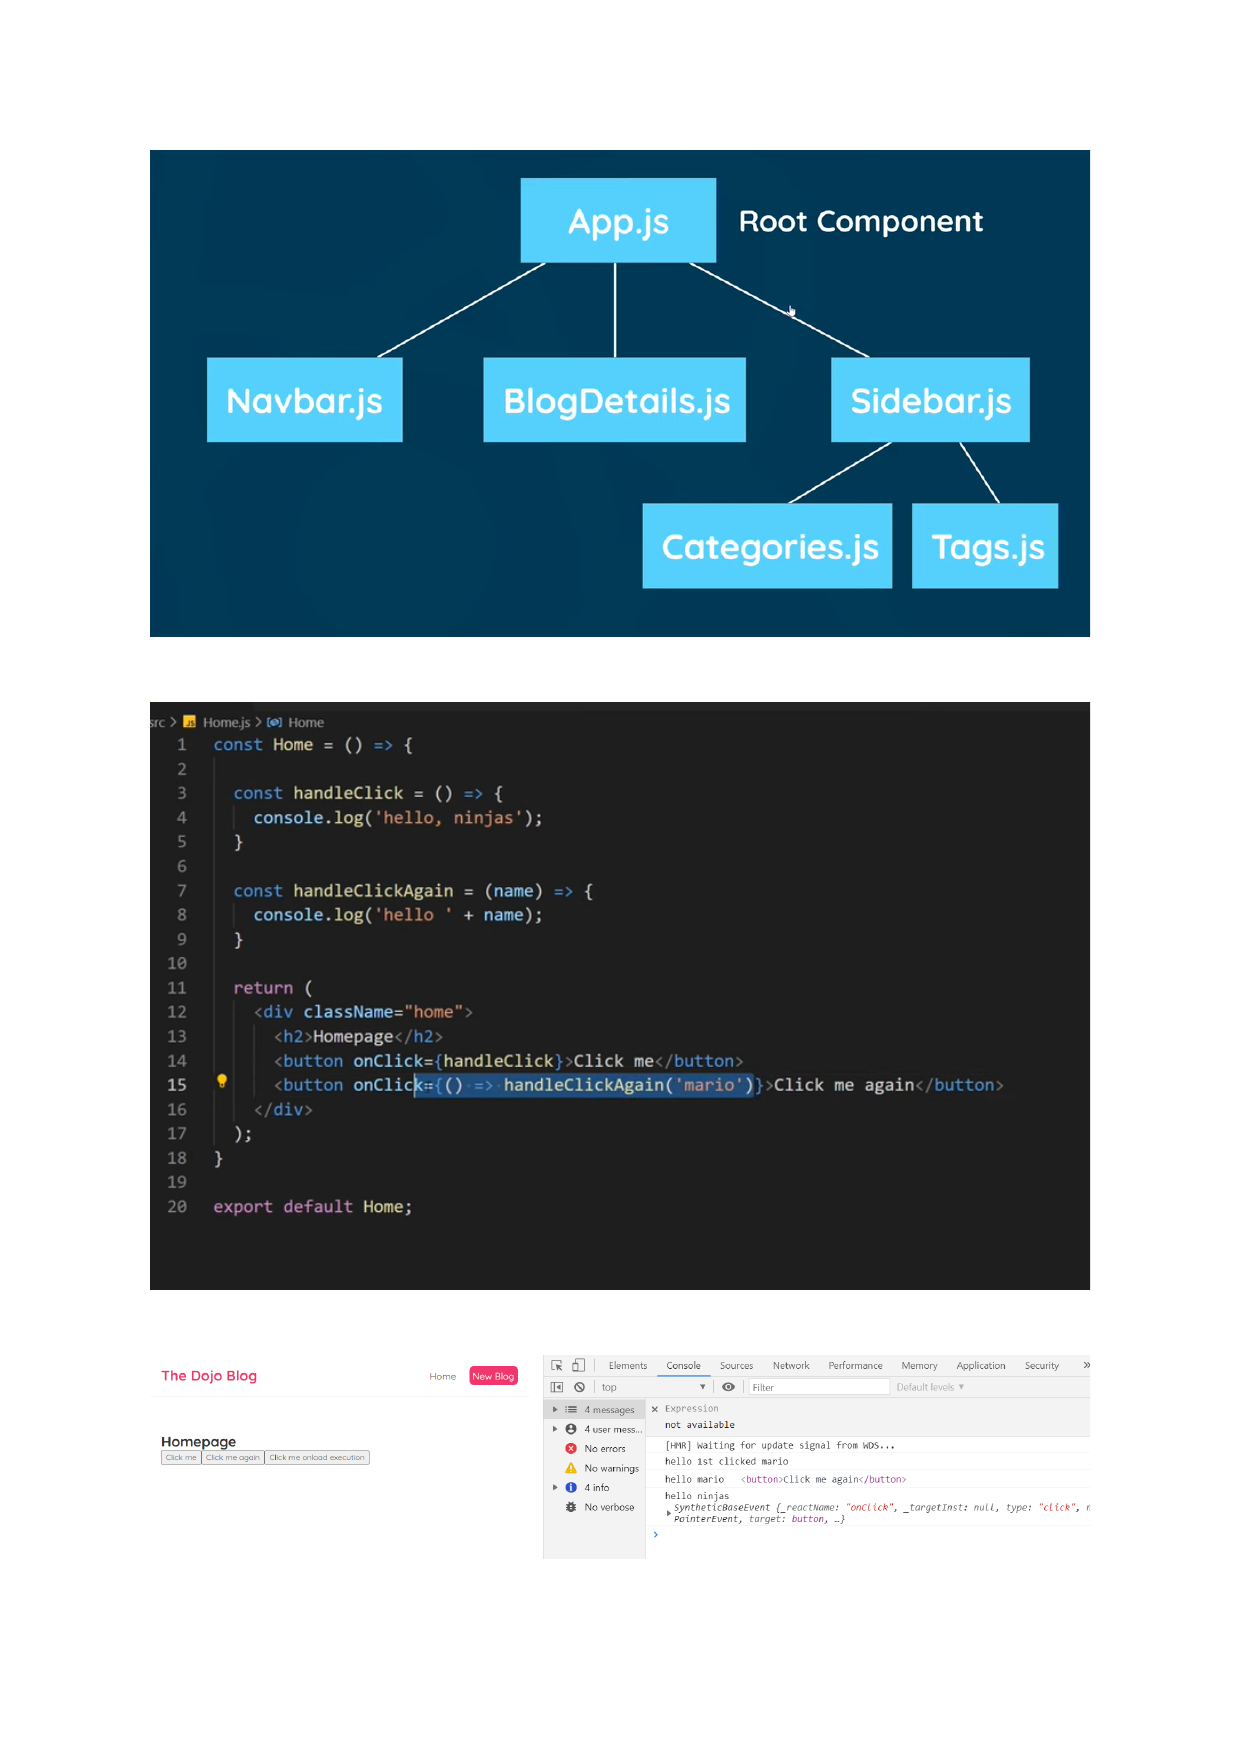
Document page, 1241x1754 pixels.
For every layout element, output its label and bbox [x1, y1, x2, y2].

picture [856, 213, 880, 231]
picture [522, 271, 531, 276]
picture [913, 496, 1068, 589]
picture [971, 462, 981, 475]
picture [740, 209, 759, 231]
picture [836, 340, 852, 349]
picture [640, 495, 892, 589]
picture [758, 212, 807, 232]
picture [878, 213, 918, 237]
picture [781, 306, 806, 325]
picture [937, 214, 970, 235]
picture [892, 232, 901, 237]
picture [397, 325, 436, 347]
picture [808, 322, 816, 329]
picture [436, 301, 478, 324]
picture [730, 284, 761, 300]
picture [867, 451, 875, 457]
picture [817, 326, 835, 340]
picture [837, 457, 866, 475]
picture [973, 213, 983, 231]
picture [816, 210, 853, 235]
picture [702, 270, 722, 280]
picture [921, 213, 936, 231]
picture [829, 347, 1031, 453]
picture [483, 176, 746, 443]
picture [507, 276, 521, 285]
picture [496, 285, 506, 291]
picture [150, 702, 1091, 1290]
picture [804, 480, 828, 495]
picture [150, 1355, 1091, 1559]
picture [208, 347, 403, 445]
picture [762, 301, 780, 311]
